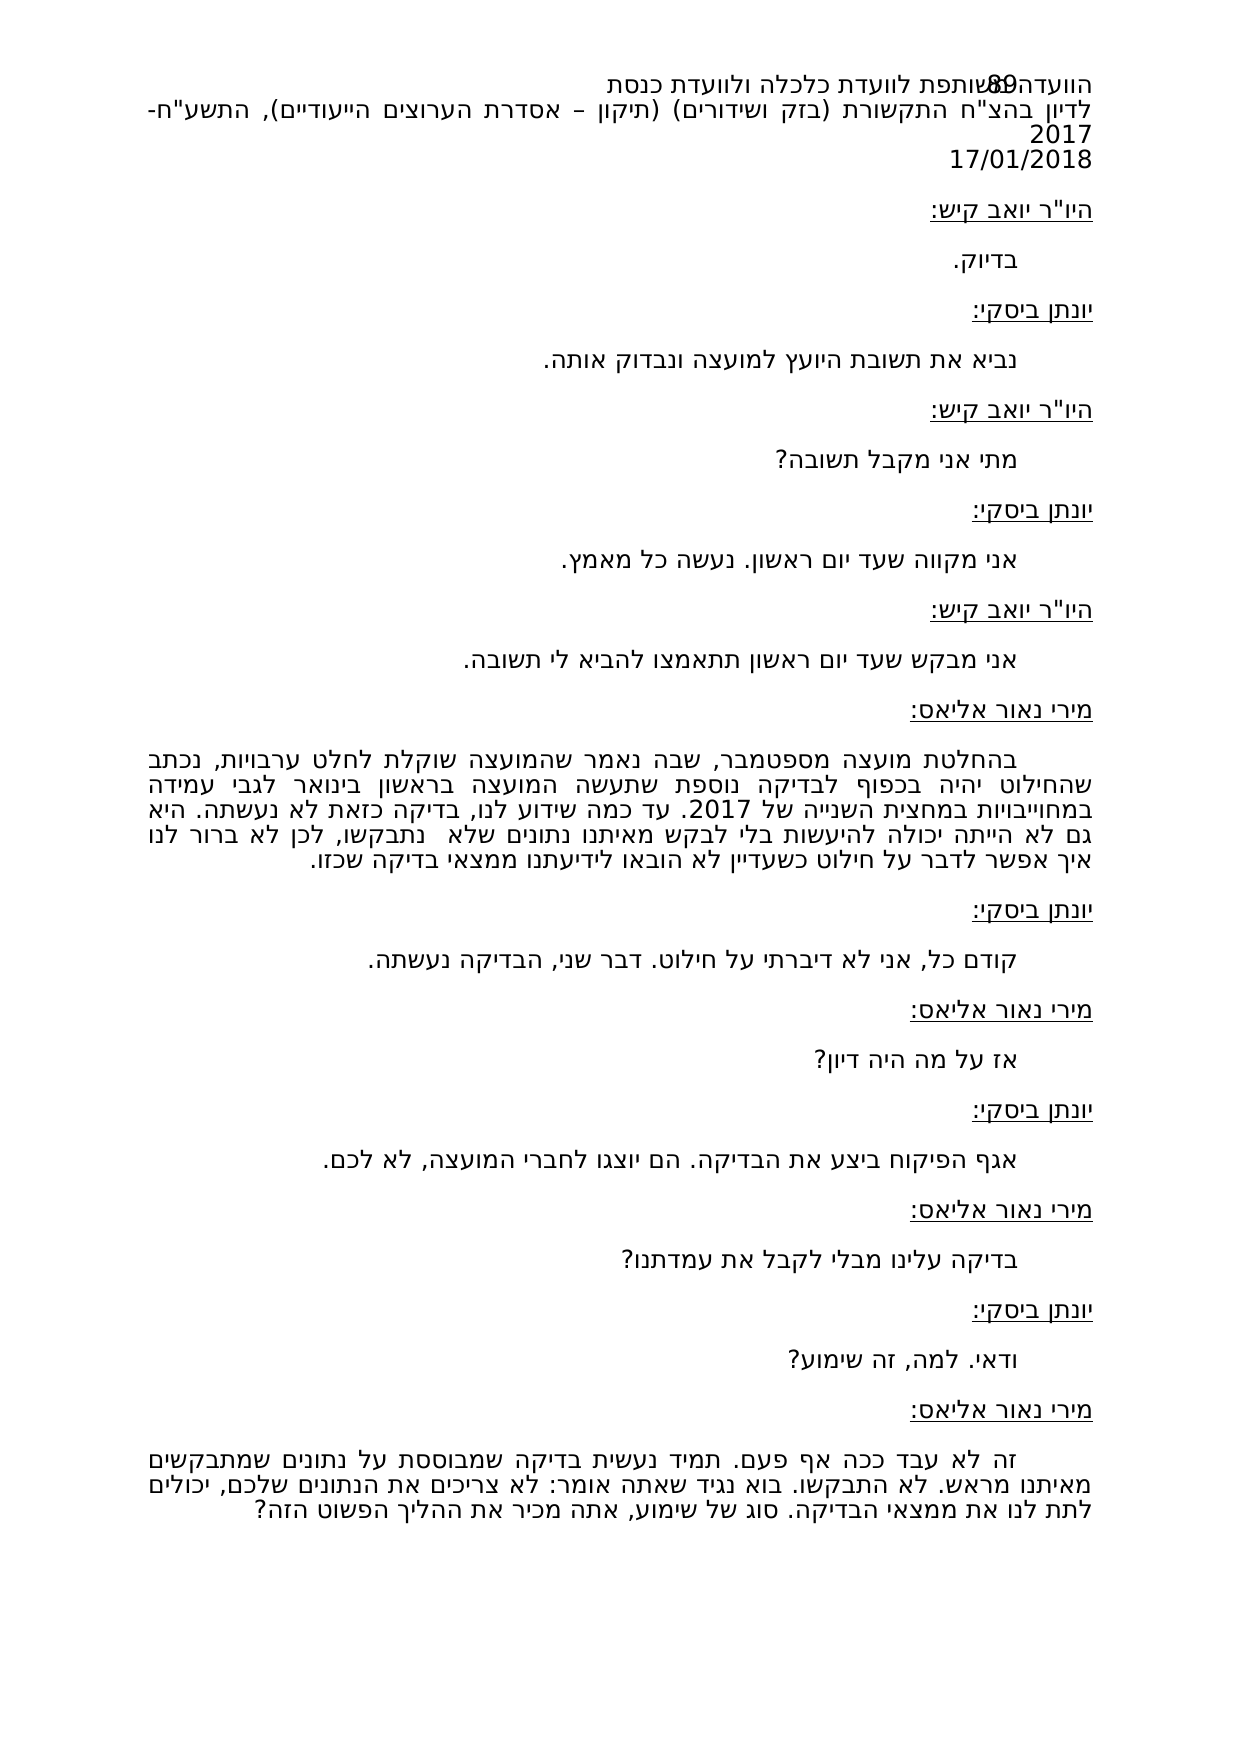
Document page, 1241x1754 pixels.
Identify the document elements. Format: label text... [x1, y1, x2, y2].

text ודאי. למה, זה שימוע? [147, 1349, 1093, 1374]
text בהחלטת מועצה מספטמבר, שבה נאמר שהמועצה שוקלת לחלט ערבויות, נכתב שהחילוט יהיה בכפוף לבדיקה נוספת שתעשה המועצה בראשון בינואר לגבי עמידה במחוייבויות במחצית השנייה של 2017. עד כמה שידוע לנו, בדיקה כזאת לא נעשתה. היא גם לא הייתה יכולה להיעשות בלי לבקש מאיתנו נתונים שלא נתבקשו, לכן לא ברור לנו איך אפשר לדבר על חילוט כשעדיין לא הובאו לידיעתנו ממצאי בדיקה שכזו. [147, 749, 1093, 874]
text קודם כל, אני לא דיברתי על חילוט. דבר שני, הבדיקה נעשתה. [147, 949, 1093, 974]
text יונתן ביסקי: [147, 1299, 1093, 1324]
text יונתן ביסקי: [147, 499, 1093, 524]
text בדיקה עלינו מבלי לקבל את עמדתנו? [147, 1249, 1093, 1274]
text היו"ר יואב קיש: [147, 399, 1093, 424]
text אגף הפיקוח ביצע את הבדיקה. הם יוצגו לחברי המועצה, לא לכם. [147, 1149, 1093, 1174]
text בדיוק. [147, 249, 1093, 274]
text מתי אני מקבל תשובה? [147, 449, 1093, 474]
text מירי נאור אליאס: [147, 1399, 1093, 1424]
text יונתן ביסקי: [147, 899, 1093, 924]
text מירי נאור אליאס: [147, 999, 1093, 1024]
text מירי נאור אליאס: [147, 699, 1093, 724]
text אני מבקש שעד יום ראשון תתאמצו להביא לי תשובה. [147, 649, 1093, 674]
text היו"ר יואב קיש: [147, 199, 1093, 224]
text זה לא עבד ככה אף פעם. תמיד נעשית בדיקה שמבוססת על נתונים שמתבקשים מאיתנו מראש. לא התבקשו. בוא נגיד שאתה אומר: לא צריכים את הנתונים שלכם, יכולים לתת לנו את ממצאי הבדיקה. סוג של שימוע, אתה מכיר את ההליך הפשוט הזה? [147, 1449, 1093, 1524]
text יונתן ביסקי: [147, 299, 1093, 324]
text נביא את תשובת היועץ למועצה ונבדוק אותה. [147, 349, 1093, 374]
text מירי נאור אליאס: [147, 1199, 1093, 1224]
text יונתן ביסקי: [147, 1099, 1093, 1124]
text היו"ר יואב קיש: [147, 599, 1093, 624]
text אז על מה היה דיון? [147, 1049, 1093, 1074]
text אני מקווה שעד יום ראשון. נעשה כל מאמץ. [147, 549, 1093, 574]
